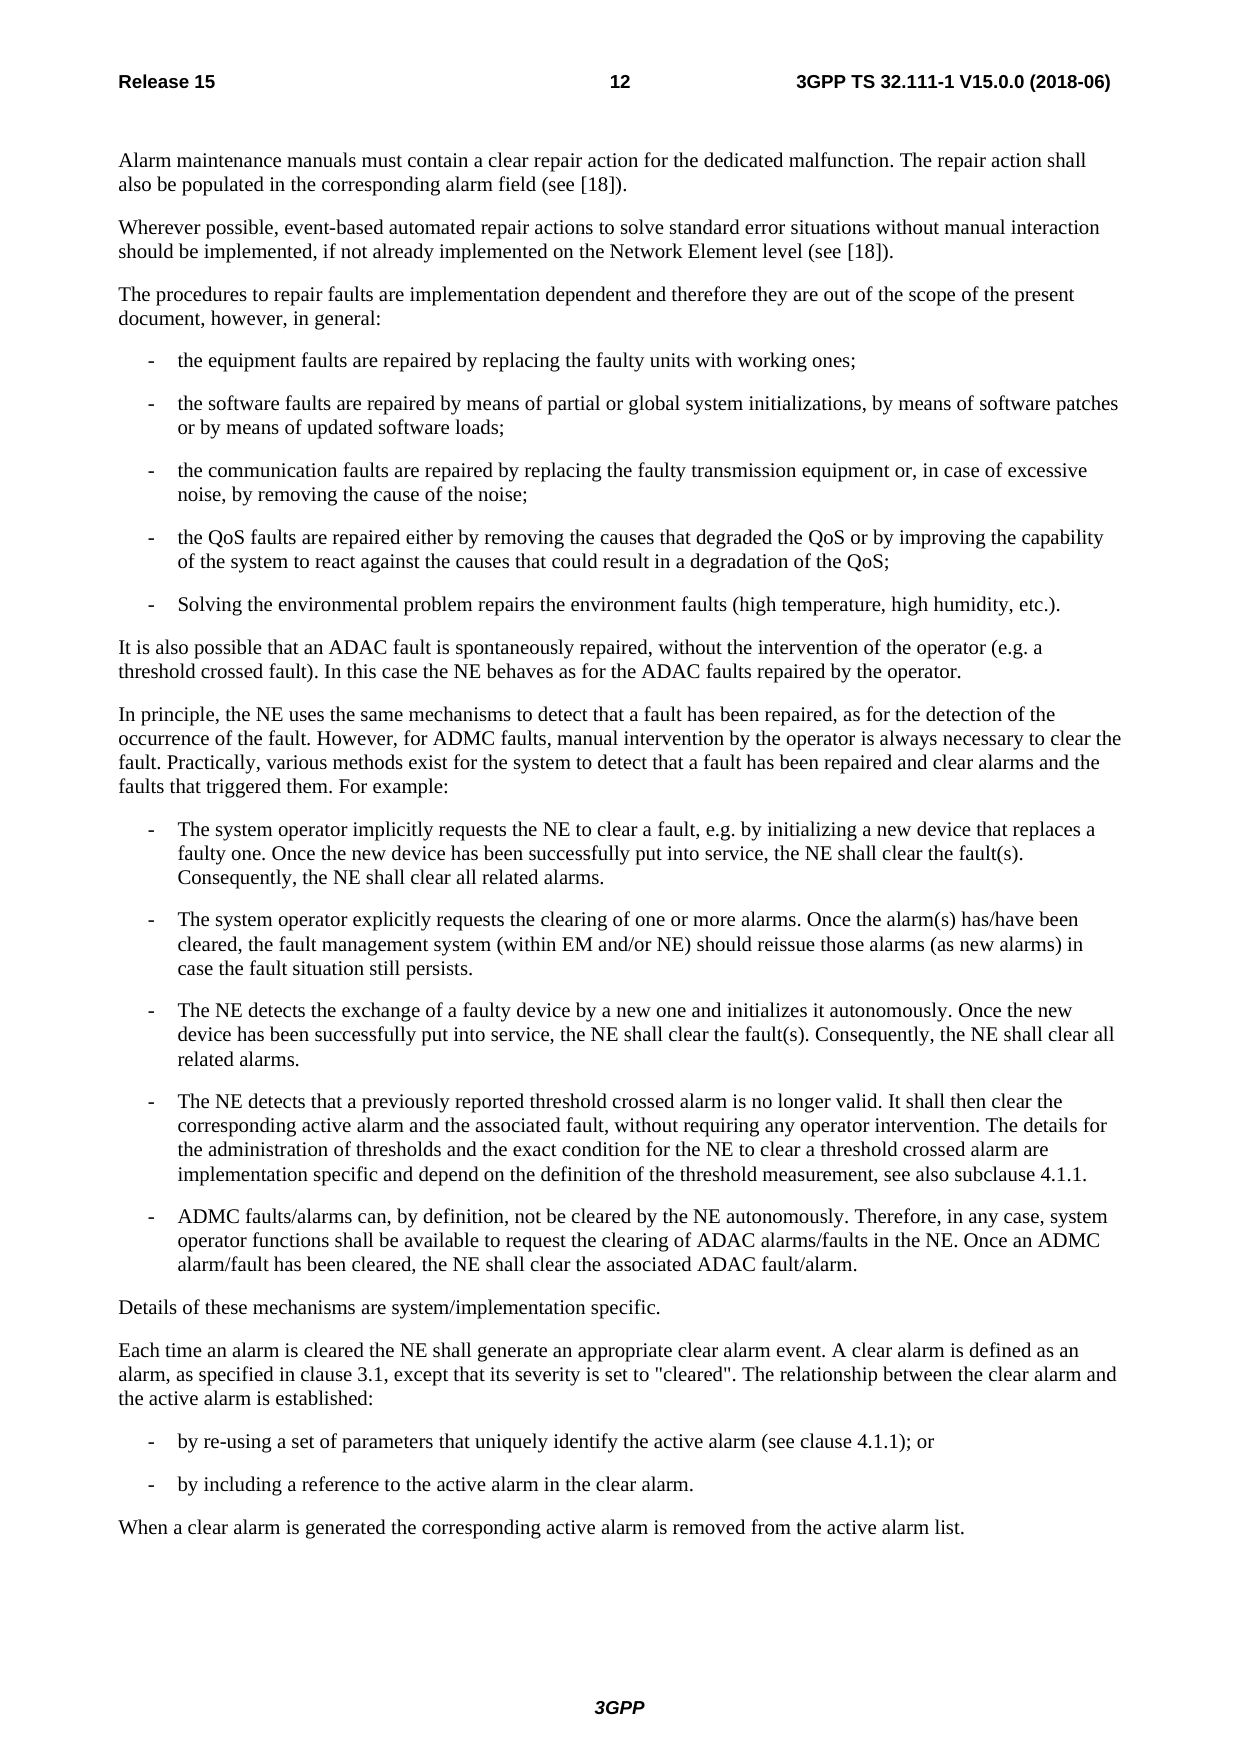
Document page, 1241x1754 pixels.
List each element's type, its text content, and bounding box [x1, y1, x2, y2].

text - ADMC faults/alarms can, by definition, not be cleared by the NE autonomously. Therefore, in any case, system operator functions shall be available to request the clearing of ADAC alarms/faults in the NE. Once an ADMC alarm/fault has been cleared, the NE shall clear the associated ADAC fault/alarm. [148, 1204, 1122, 1276]
text When a clear alarm is generated the corresponding active alarm is removed from the active alarm list. [118, 1514, 1122, 1539]
text - by including a reference to the active alarm in the clear alarm. [148, 1472, 1122, 1496]
text - by re-using a set of parameters that uniquely identify the active alarm (see clause 4.1.1); or [148, 1429, 1122, 1453]
text - The system operator explicitly requests the clearing of one or more alarms. Once the alarm(s) has/have been cleared, the fault management system (within EM and/or NE) should reissue those alarms (as new alarms) in case the fault situation still persists. [148, 907, 1122, 979]
text Details of these mechanisms are system/implementation specific. [118, 1295, 1122, 1319]
text Alarm maintenance manuals must contain a clear repair action for the dedicated malfunction. The repair action shall also be populated in the corresponding alarm field (see [18]). [118, 148, 1122, 196]
text - The NE detects the exchange of a faulty device by a new one and initializes it autonomously. Once the new device has been successfully put into service, the NE shall clear the fault(s). Consequently, the NE shall clear all related alarms. [148, 998, 1122, 1071]
text - the communication faults are repaired by replacing the faulty transmission equipment or, in case of excessive noise, by removing the cause of the noise; [148, 458, 1122, 506]
text - the software faults are repaired by means of partial or global system initializations, by means of software patches or by means of updated software loads; [148, 391, 1122, 439]
text In principle, the NE uses the same mechanisms to detect that a fault has been repaired, as for the detection of the occurrence of the fault. However, for ADMC faults, manual intervention by the operator is always necessary to clear the fault. Practically, various methods exist for the system to detect that a fault has been repaired and clear alarms and the faults that triggered them. For example: [118, 701, 1122, 798]
text - Solving the environmental problem repairs the environment faults (high temperature, high humidity, etc.). [148, 592, 1122, 616]
text Wherever possible, event-based automated repair actions to solve standard error situations without manual interaction should be implemented, if not already implemented on the Network Element level (see [18]). [118, 214, 1122, 263]
text - the equipment faults are repaired by replacing the faulty units with working ones; [148, 348, 1122, 372]
text Each time an alarm is cleared the NE shall generate an appropriate clear alarm event. A clear alarm is defined as an alarm, as specified in clause 3.1, except that its severity is set to "cleared". The relationship between the clear alarm and the active alarm is established: [118, 1338, 1122, 1410]
text - The system operator implicitly requests the NE to clear a fault, e.g. by initializing a new device that replaces a faulty one. Once the new device has been successfully put into service, the NE shall clear the fault(s). Consequently, the NE shall clear all related alarms. [148, 816, 1122, 889]
text The procedures to repair faults are implementation dependent and therefore they are out of the scope of the present document, however, in general: [118, 281, 1122, 329]
text - the QoS faults are repaired either by removing the causes that degraded the QoS or by improving the capability of the system to react against the causes that could result in a degradation of the QoS; [148, 525, 1122, 573]
text It is also possible that an ADAC fault is spontaneously repaired, without the intervention of the operator (e.g. a threshold crossed fault). In this case the NE behaves as for the ADAC faults repaired by the operator. [118, 634, 1122, 683]
text - The NE detects that a previously reported threshold crossed alarm is no longer valid. It shall then clear the corresponding active alarm and the associated fault, without requiring any operator intervention. The details for the administration of thresholds and the exact condition for the NE to clear a threshold crossed alarm are implementation specific and depend on the definition of the threshold measurement, see also subclause 4.1.1. [148, 1089, 1122, 1186]
